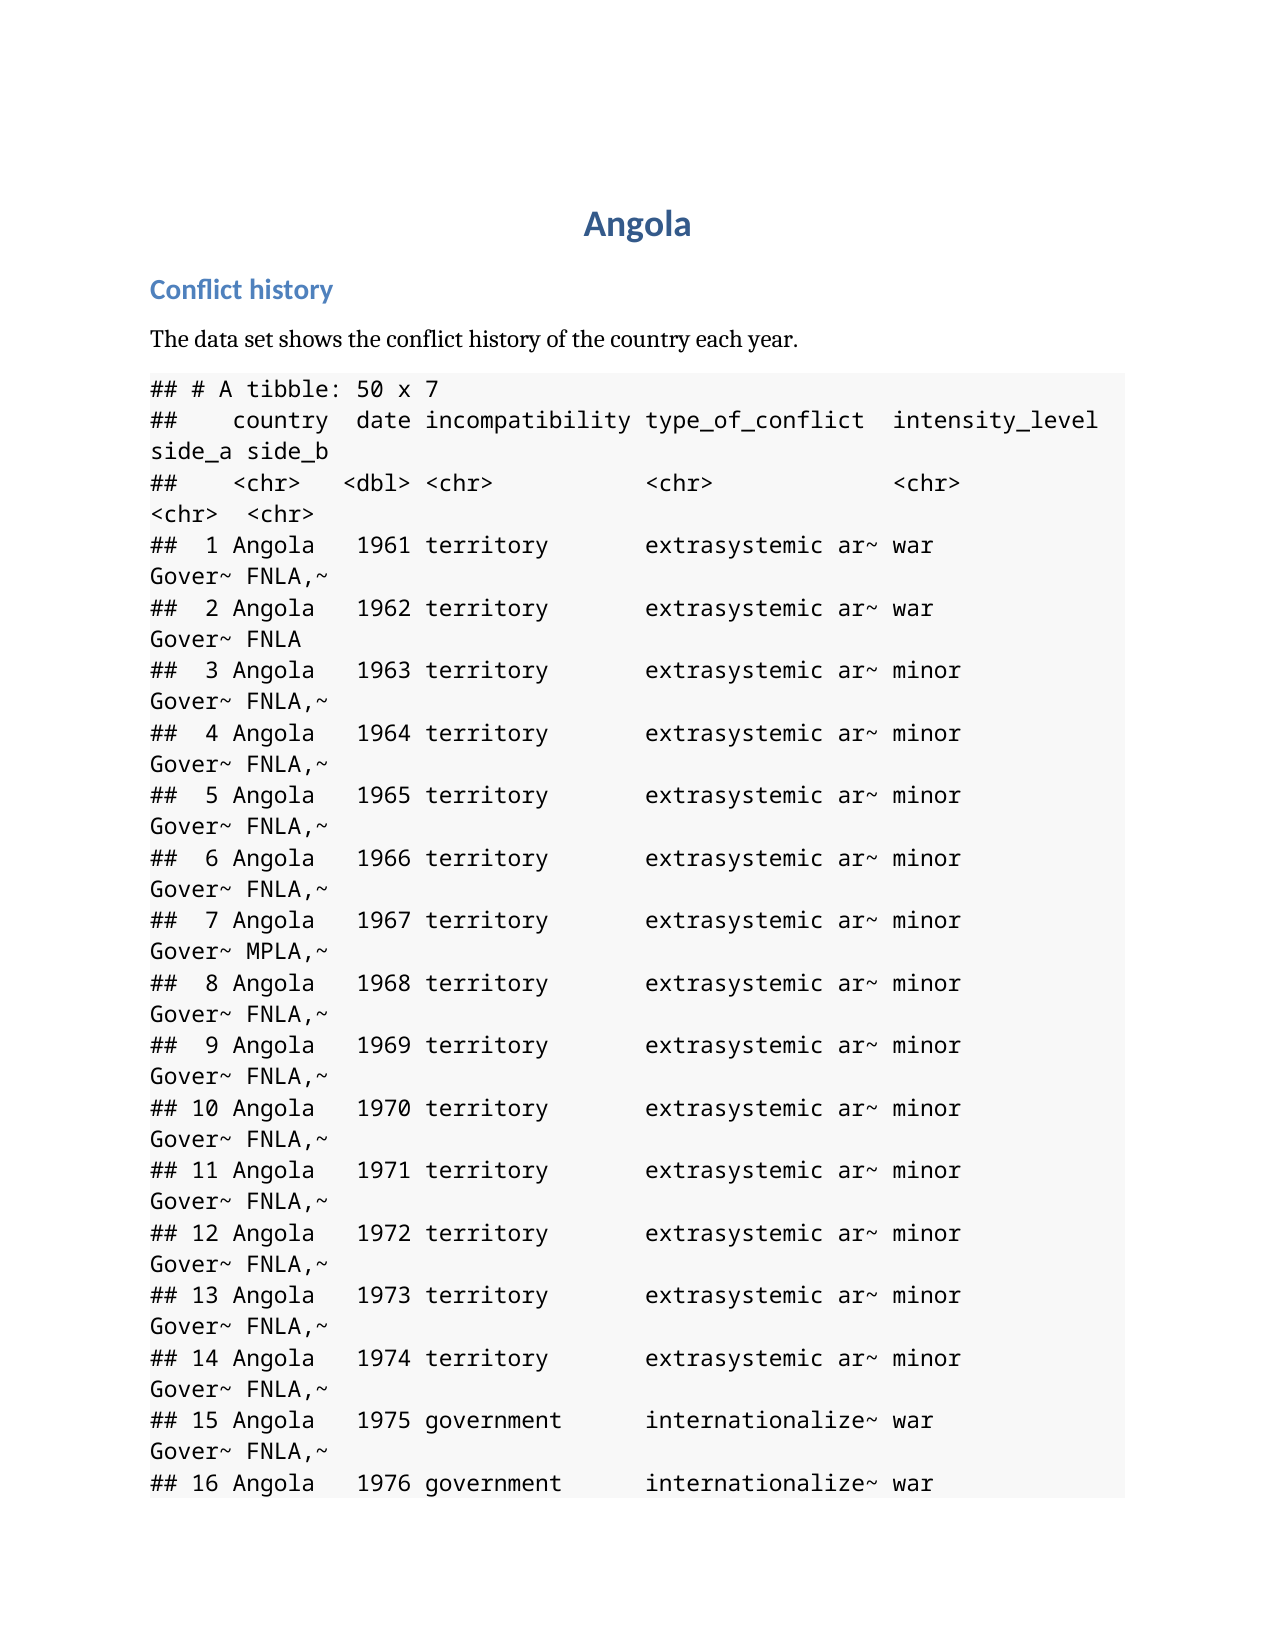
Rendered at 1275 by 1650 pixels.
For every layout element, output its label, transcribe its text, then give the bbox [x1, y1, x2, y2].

subtitle Conflict history [150, 271, 1125, 306]
text The data set shows the conflict history of the country each year. [150, 325, 1125, 354]
title Angola [150, 200, 1125, 246]
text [150, 373, 1125, 1498]
